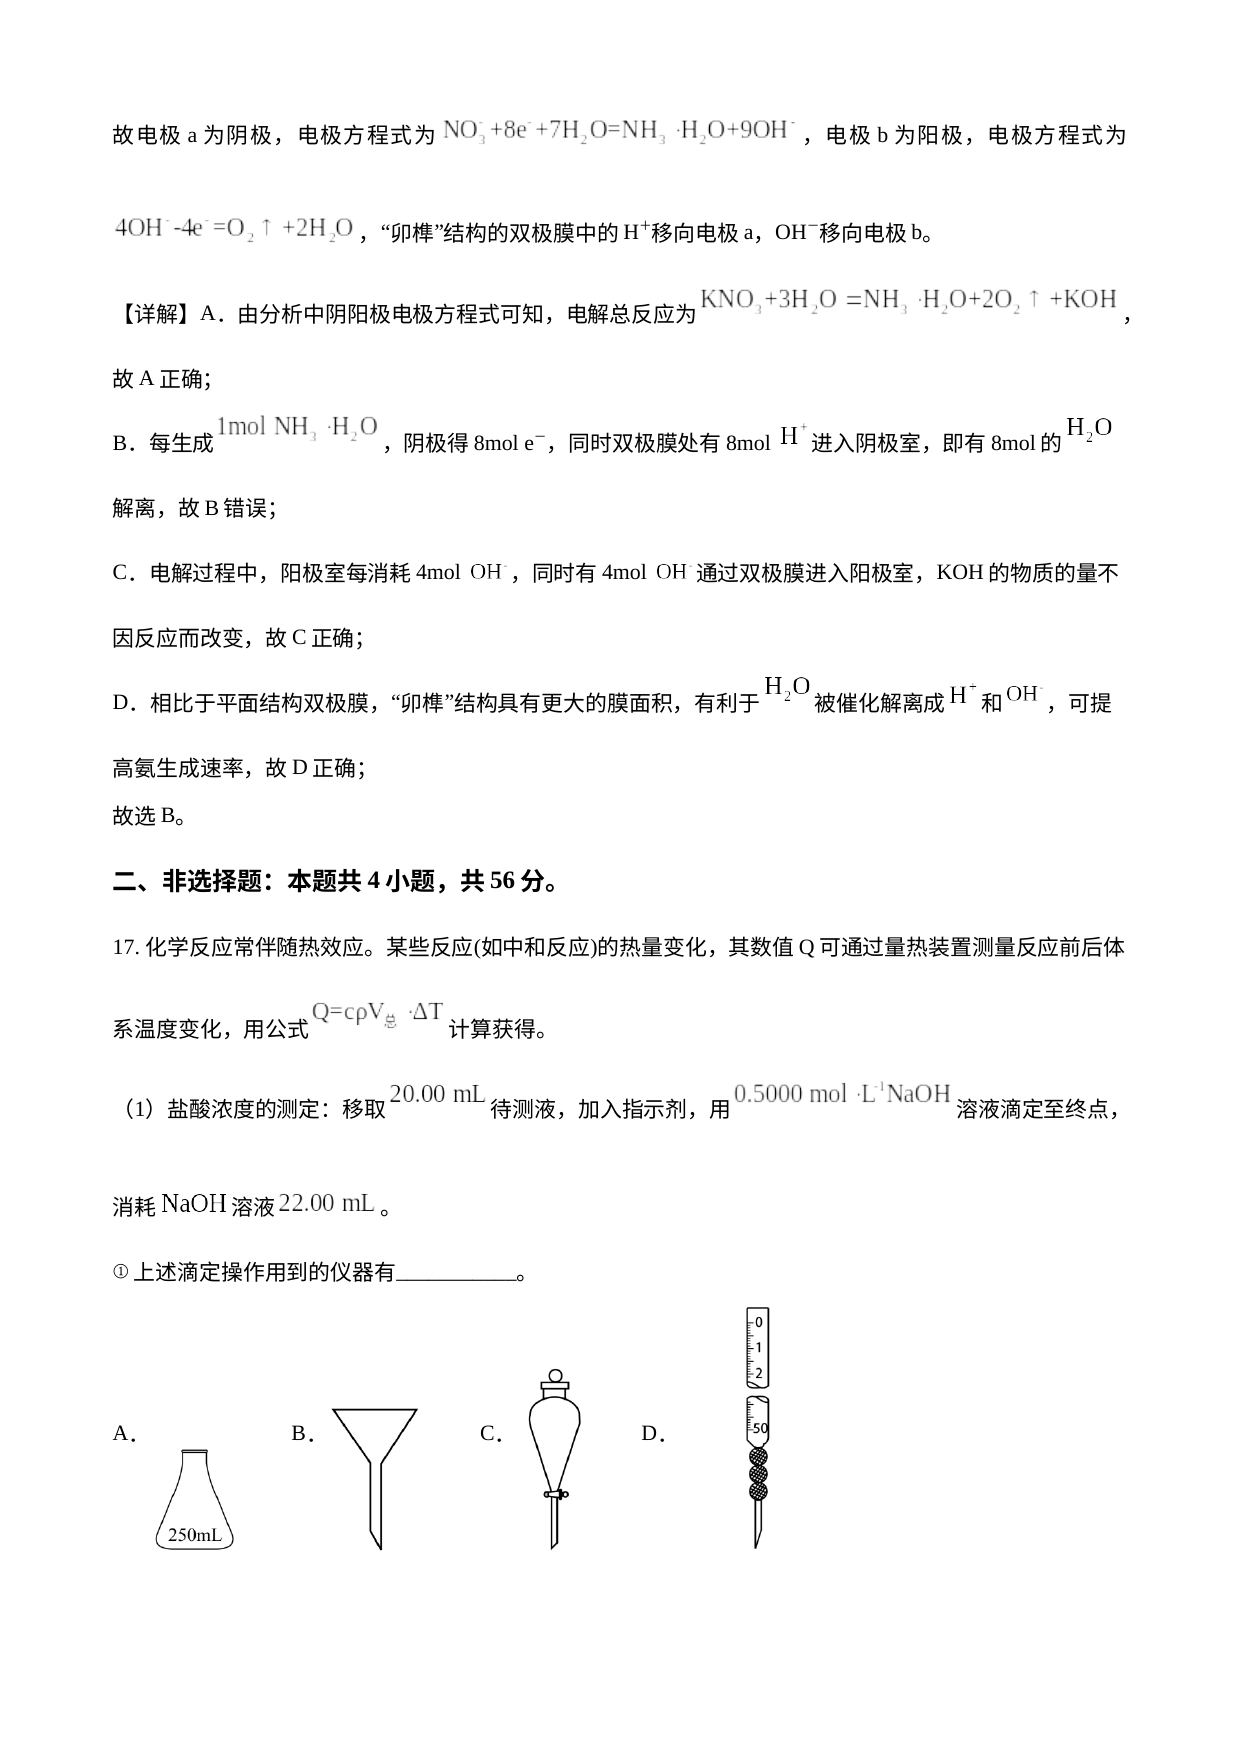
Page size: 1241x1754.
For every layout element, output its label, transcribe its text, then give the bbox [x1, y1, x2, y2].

text ①上述滴定操作用到的仪器有___________。 [112, 1254, 1128, 1287]
text C．电解过程中，阳极室每消耗4mol ，同时有4mol 通过双极膜进入阳极室，KOH的物质的量不因反应而改变，故C正确； [112, 539, 1128, 653]
text 二、非选择题：本题共4小题，共56分。 [112, 847, 1128, 912]
text B．每生成，阴极得8mol e－，同时双极膜处有8mol 进入阴极室，即有8mol的解离，故B错误； [112, 410, 1128, 523]
text D．相比于平面结构双极膜，“卯榫”结构具有更大的膜面积，有利于被催化解离成和，可提高氨生成速率，故D正确； [112, 669, 1128, 783]
text （1）盐酸浓度的测定：移取待测液，加入指示剂，用溶液滴定至终点，消耗溶液。 [112, 1076, 1128, 1238]
text 【详解】A．由分析中阴阳极电极方程式可知，电解总反应为，故A正确； [112, 280, 1128, 394]
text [112, 102, 1128, 264]
text 故选B。 [112, 798, 1128, 831]
text 17. 化学反应常伴随热效应。某些反应(如中和反应)的热量变化，其数值Q可通过量热装置测量反应前后体系温度变化，用公式计算获得。 [112, 930, 1128, 1060]
picture [150, 1443, 238, 1553]
picture [516, 1363, 598, 1553]
picture [678, 1302, 832, 1553]
picture [327, 1402, 427, 1553]
